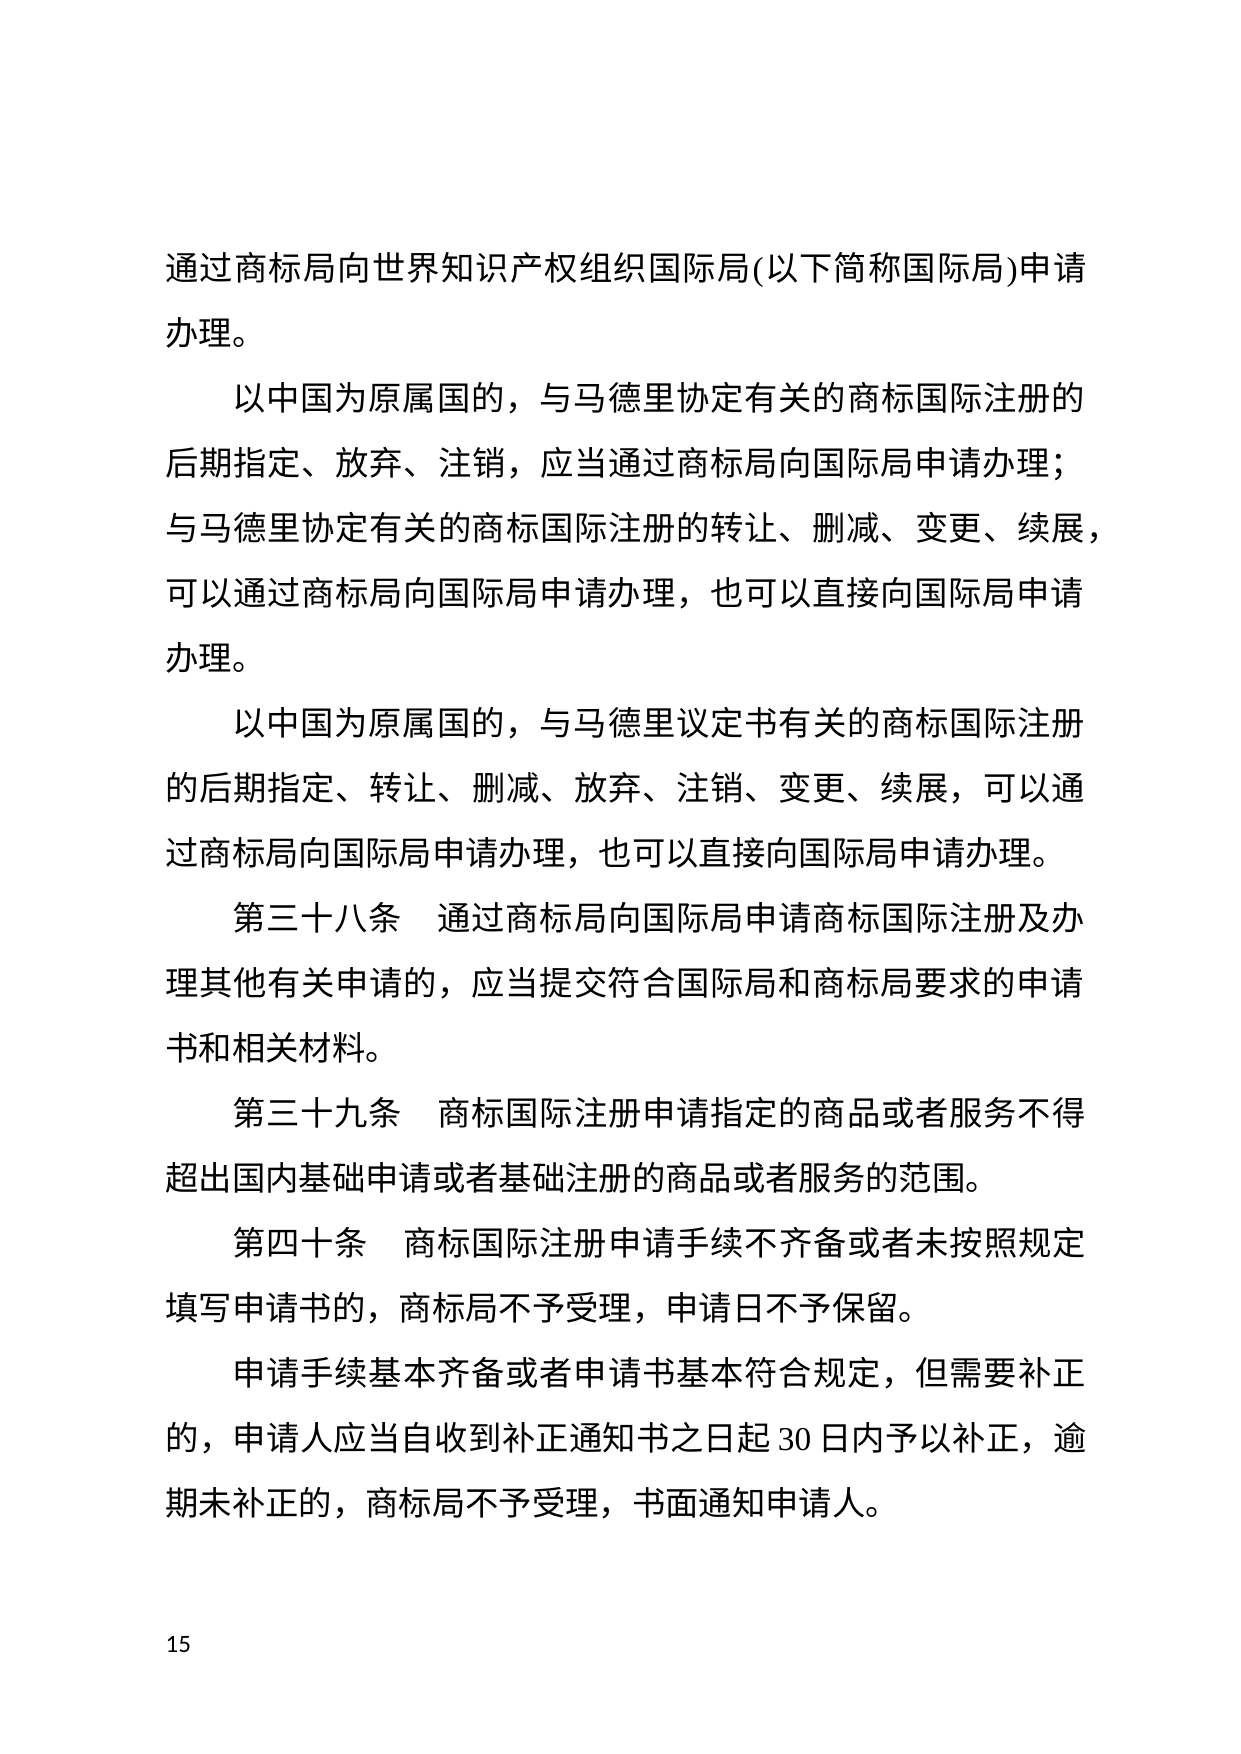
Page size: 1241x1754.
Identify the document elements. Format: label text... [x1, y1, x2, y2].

text 第三十九条 商标国际注册申请指定的商品或者服务不得超出国内基础申请或者基础注册的商品或者服务的范围。 [165, 1078, 1087, 1208]
text 以中国为原属国的，与马德里协定有关的商标国际注册的后期指定、放弃、注销，应当通过商标局向国际局申请办理；与马德里协定有关的商标国际注册的转让、删减、变更、续展，可以通过商标局向国际局申请办理，也可以直接向国际局申请办理。 [165, 363, 1087, 688]
text 以中国为原属国的，与马德里议定书有关的商标国际注册的后期指定、转让、删减、放弃、注销、变更、续展，可以通过商标局向国际局申请办理，也可以直接向国际局申请办理。 [165, 688, 1087, 883]
text 第三十八条 通过商标局向国际局申请商标国际注册及办理其他有关申请的，应当提交符合国际局和商标局要求的申请书和相关材料。 [165, 883, 1087, 1078]
text 第四十条 商标国际注册申请手续不齐备或者未按照规定填写申请书的，商标局不予受理，申请日不予保留。 [165, 1208, 1087, 1338]
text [165, 233, 1087, 363]
text 申请手续基本齐备或者申请书基本符合规定，但需要补正的，申请人应当自收到补正通知书之日起30日内予以补正，逾期未补正的，商标局不予受理，书面通知申请人。 [165, 1338, 1087, 1533]
